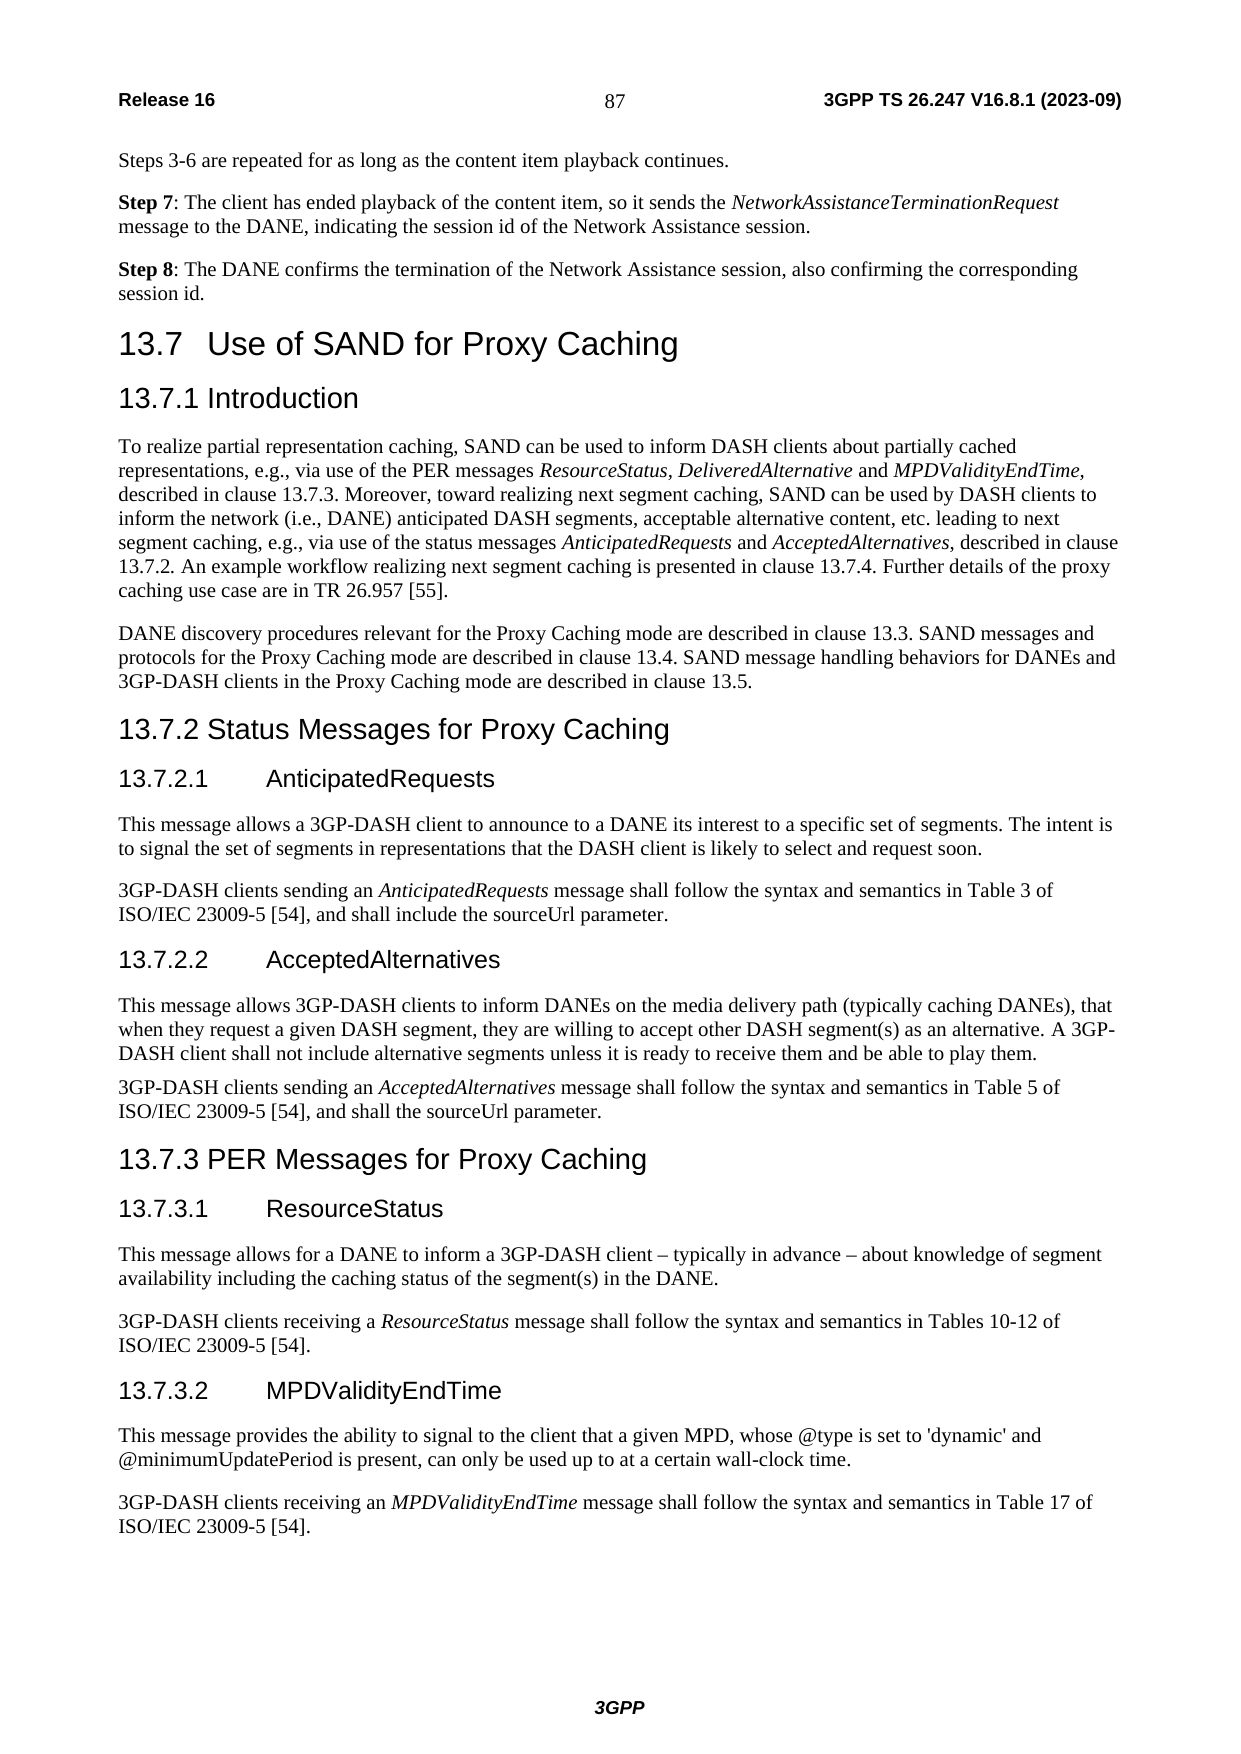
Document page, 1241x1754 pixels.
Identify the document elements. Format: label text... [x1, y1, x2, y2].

text DANE discovery procedures relevant for the Proxy Caching mode are described in clause 13.3. SAND messages and protocols for the Proxy Caching mode are described in clause 13.4. SAND message handling behaviors for DANEs and 3GP-DASH clients in the Proxy Caching mode are described in clause 13.5. [118, 621, 1122, 693]
text This message provides the ability to signal to the client that a given MPD, whose @type is set to 'dynamic' and @minimumUpdatePeriod is present, can only be used up to at a certain wall-clock time. [118, 1423, 1122, 1471]
subtitle 13.7.2.1 AnticipatedRequests [118, 764, 1122, 793]
text 3GP-DASH clients sending an AcceptedAlternatives message shall follow the syntax and semantics in Table 5 of ISO/IEC 23009-5 [54], and shall the sourceUrl parameter. [118, 1075, 1122, 1123]
text This message allows 3GP-DASH clients to inform DANEs on the media delivery path (typically caching DANEs), that when they request a given DASH segment, they are willing to accept other DASH segment(s) as an alternative. A 3GP-DASH client shall not include alternative segments unless it is ready to receive them and be able to play them. [118, 993, 1122, 1065]
subtitle 13.7 Use of SAND for Proxy Caching [118, 324, 1122, 362]
subtitle 13.7.2.2 AcceptedAlternatives [118, 945, 1122, 974]
text This message allows for a DANE to inform a 3GP-DASH client – typically in advance – about knowledge of segment availability including the caching status of the segment(s) in the DANE. [118, 1242, 1122, 1290]
text 3GP-DASH clients receiving a ResourceStatus message shall follow the syntax and semantics in Tables 10-12 of ISO/IEC 23009-5 [54]. [118, 1309, 1122, 1357]
text This message allows a 3GP-DASH client to announce to a DANE its interest to a specific set of segments. The intent is to signal the set of segments in representations that the DASH client is likely to select and request soon. [118, 811, 1122, 859]
text Step 8: The DANE confirms the termination of the Network Assistance session, also confirming the corresponding session id. [118, 257, 1122, 305]
subtitle 13.7.2 Status Messages for Proxy Caching [118, 712, 1122, 745]
text 3GP-DASH clients receiving an MPDValidityEndTime message shall follow the syntax and semantics in Table 17 of ISO/IEC 23009-5 [54]. [118, 1490, 1122, 1538]
text To realize partial representation caching, SAND can be used to inform DASH clients about partially cached representations, e.g., via use of the PER messages ResourceStatus, DeliveredAlternative and MPDValidityEndTime, described in clause 13.7.3. Moreover, toward realizing next segment caching, SAND can be used by DASH clients to inform the network (i.e., DANE) anticipated DASH segments, acceptable alternative content, etc. leading to next segment caching, e.g., via use of the status messages AnticipatedRequests and AcceptedAlternatives, described in clause 13.7.2. An example workflow realizing next segment caching is presented in clause 13.7.4. Further details of the proxy caching use case are in TR 26.957 [55]. [118, 433, 1122, 602]
text Step 7: The client has ended playback of the content item, so it sends the NetworkAssistanceTerminationRequest message to the DANE, indicating the session id of the Network Assistance session. [118, 190, 1122, 238]
subtitle 13.7.3.2 MPDValidityEndTime [118, 1376, 1122, 1404]
text 3GP-DASH clients sending an AnticipatedRequests message shall follow the syntax and semantics in Table 3 of ISO/IEC 23009-5 [54], and shall include the sourceUrl parameter. [118, 878, 1122, 926]
subtitle 13.7.3 PER Messages for Proxy Caching [118, 1142, 1122, 1176]
text Steps 3-6 are repeated for as long as the content item playback continues. [118, 147, 1122, 172]
subtitle 13.7.1 Introduction [118, 381, 1122, 415]
subtitle 13.7.3.1 ResourceStatus [118, 1194, 1122, 1223]
